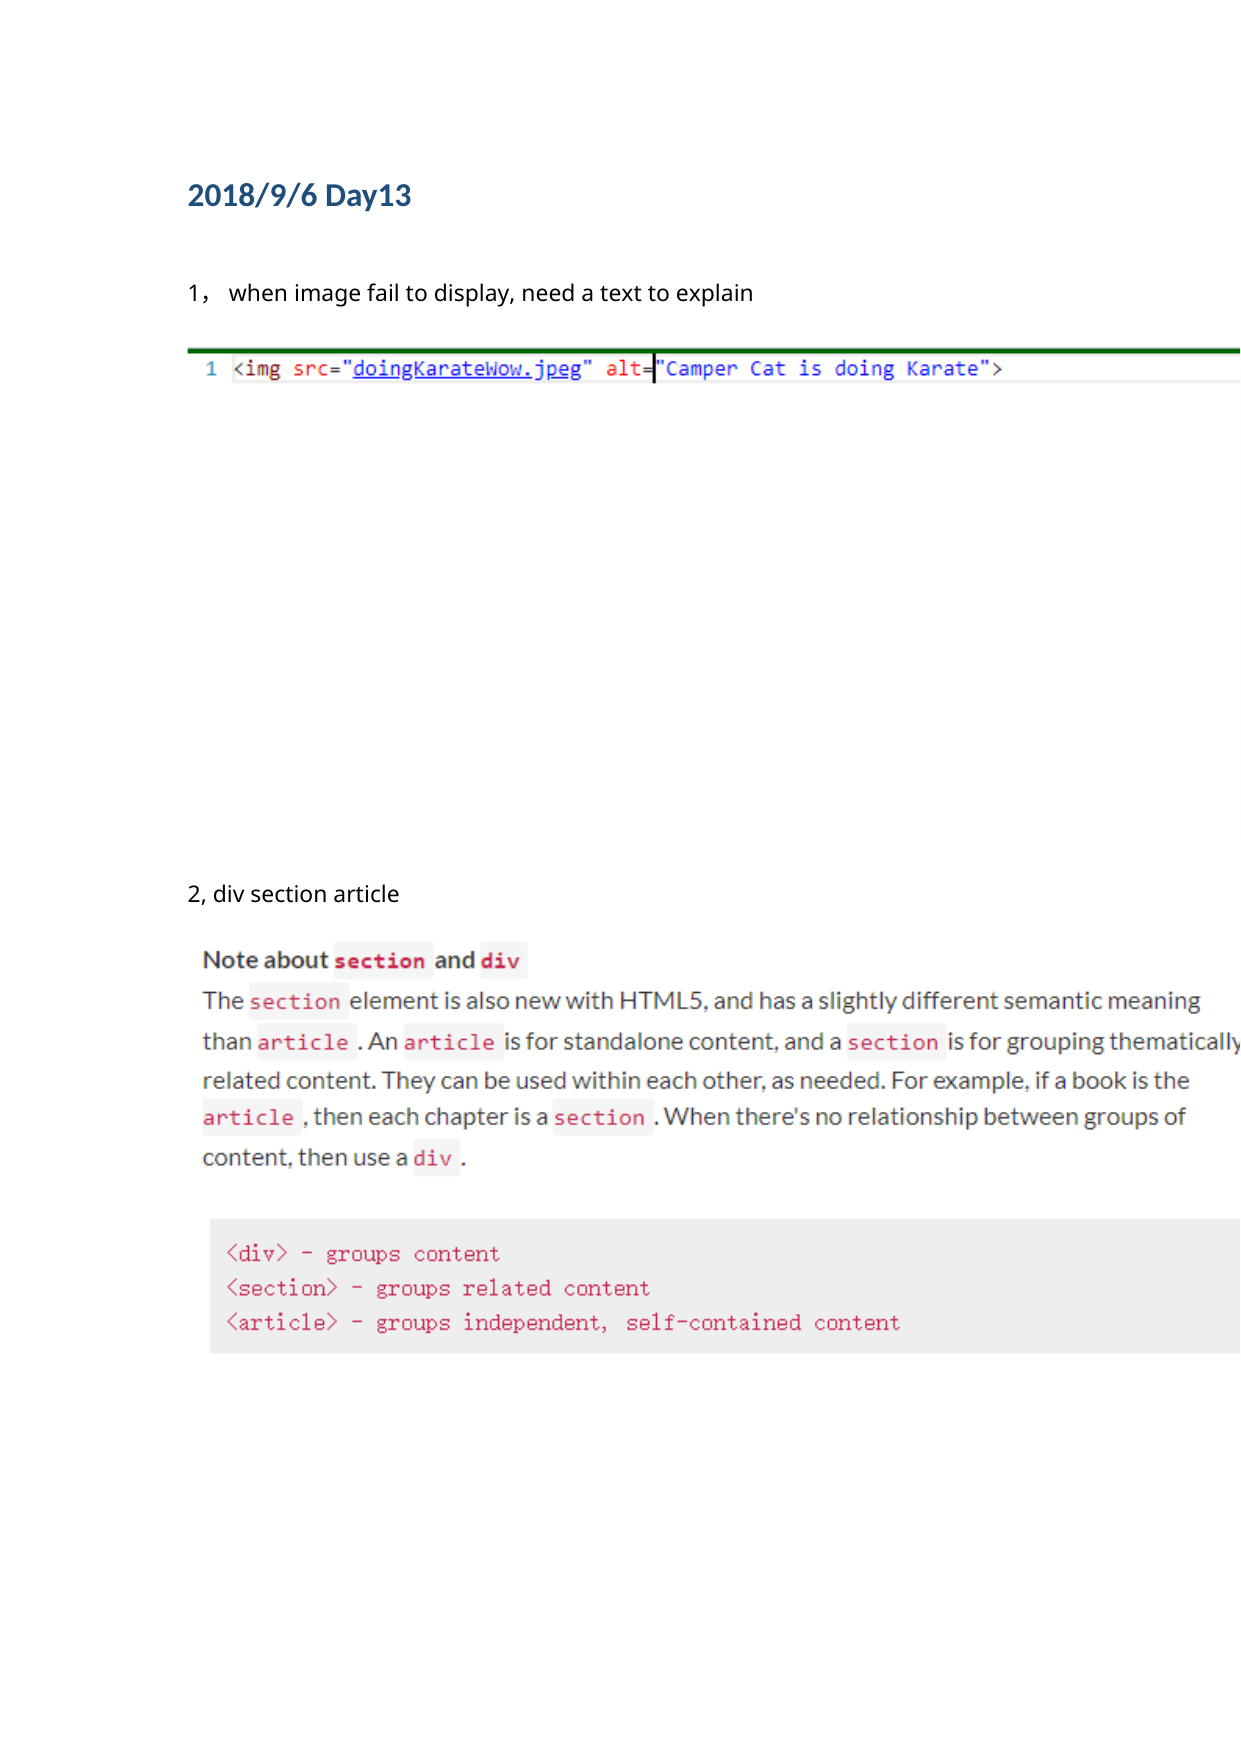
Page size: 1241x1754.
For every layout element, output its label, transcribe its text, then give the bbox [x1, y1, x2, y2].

text 2018/9/6 Day13 [187, 162, 1053, 227]
picture [187, 909, 1241, 1396]
text 2, div section article [187, 877, 1053, 909]
picture [187, 324, 1241, 836]
text 1， when image fail to display, need a text to explain [187, 259, 1053, 324]
